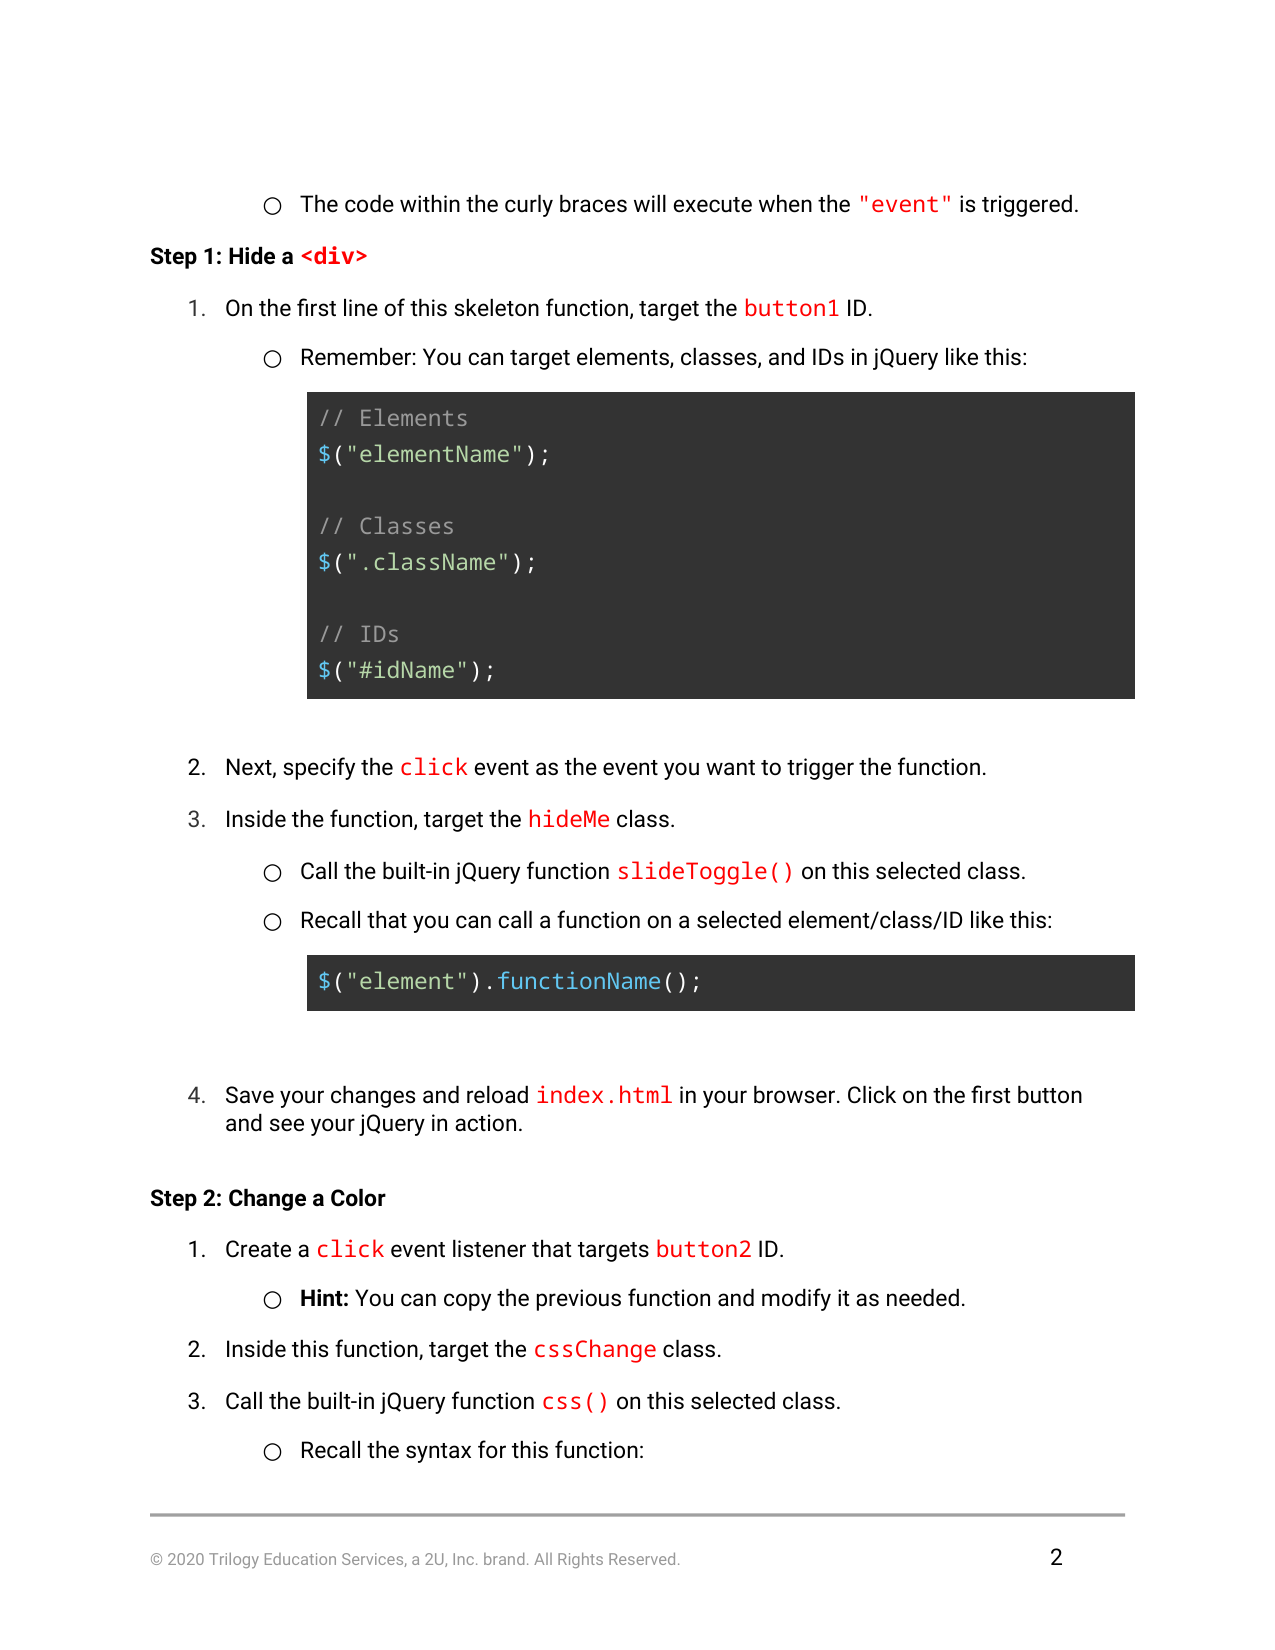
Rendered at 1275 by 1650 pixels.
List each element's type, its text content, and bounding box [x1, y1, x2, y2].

list On the first line of this skeleton function, target the button1 ID. [187, 292, 1125, 323]
list Remember: You can target elements, classes, and IDs in jQuery like this: [262, 344, 1125, 371]
list Create a click event listener that targets button2 ID. [187, 1233, 1125, 1264]
table_header // Elements $("elementName"); // Classes $(".className"); // IDs $("#idName"); [307, 392, 1135, 699]
list Save your changes and reload index.html in your browser. Click on the first button and see your jQuery in action. [187, 1079, 1125, 1137]
list Call the built-in jQuery function slideToggle() on this selected class. [262, 855, 1125, 886]
list Hint: You can copy the previous function and modify it as needed. [262, 1285, 1125, 1312]
list Recall the syntax for this function: [262, 1437, 1125, 1464]
list Next, specify the click event as the event you want to trigger the function. [187, 751, 1125, 782]
list The code within the curly braces will execute when the "event" is triggered. [262, 188, 1125, 219]
list Call the built-in jQuery function css() on this selected class. [187, 1385, 1125, 1416]
text Step 2: Change a Color [150, 1185, 1125, 1212]
list Recall that you can call a function on a selected element/class/ID like this: [262, 907, 1125, 934]
list Inside the function, target the hideMe class. [187, 803, 1125, 834]
list Inside this function, target the cssChange class. [187, 1333, 1125, 1364]
text Step 1: Hide a <div> [150, 240, 1125, 271]
table_header $("element").functionName(); [307, 955, 1135, 1011]
